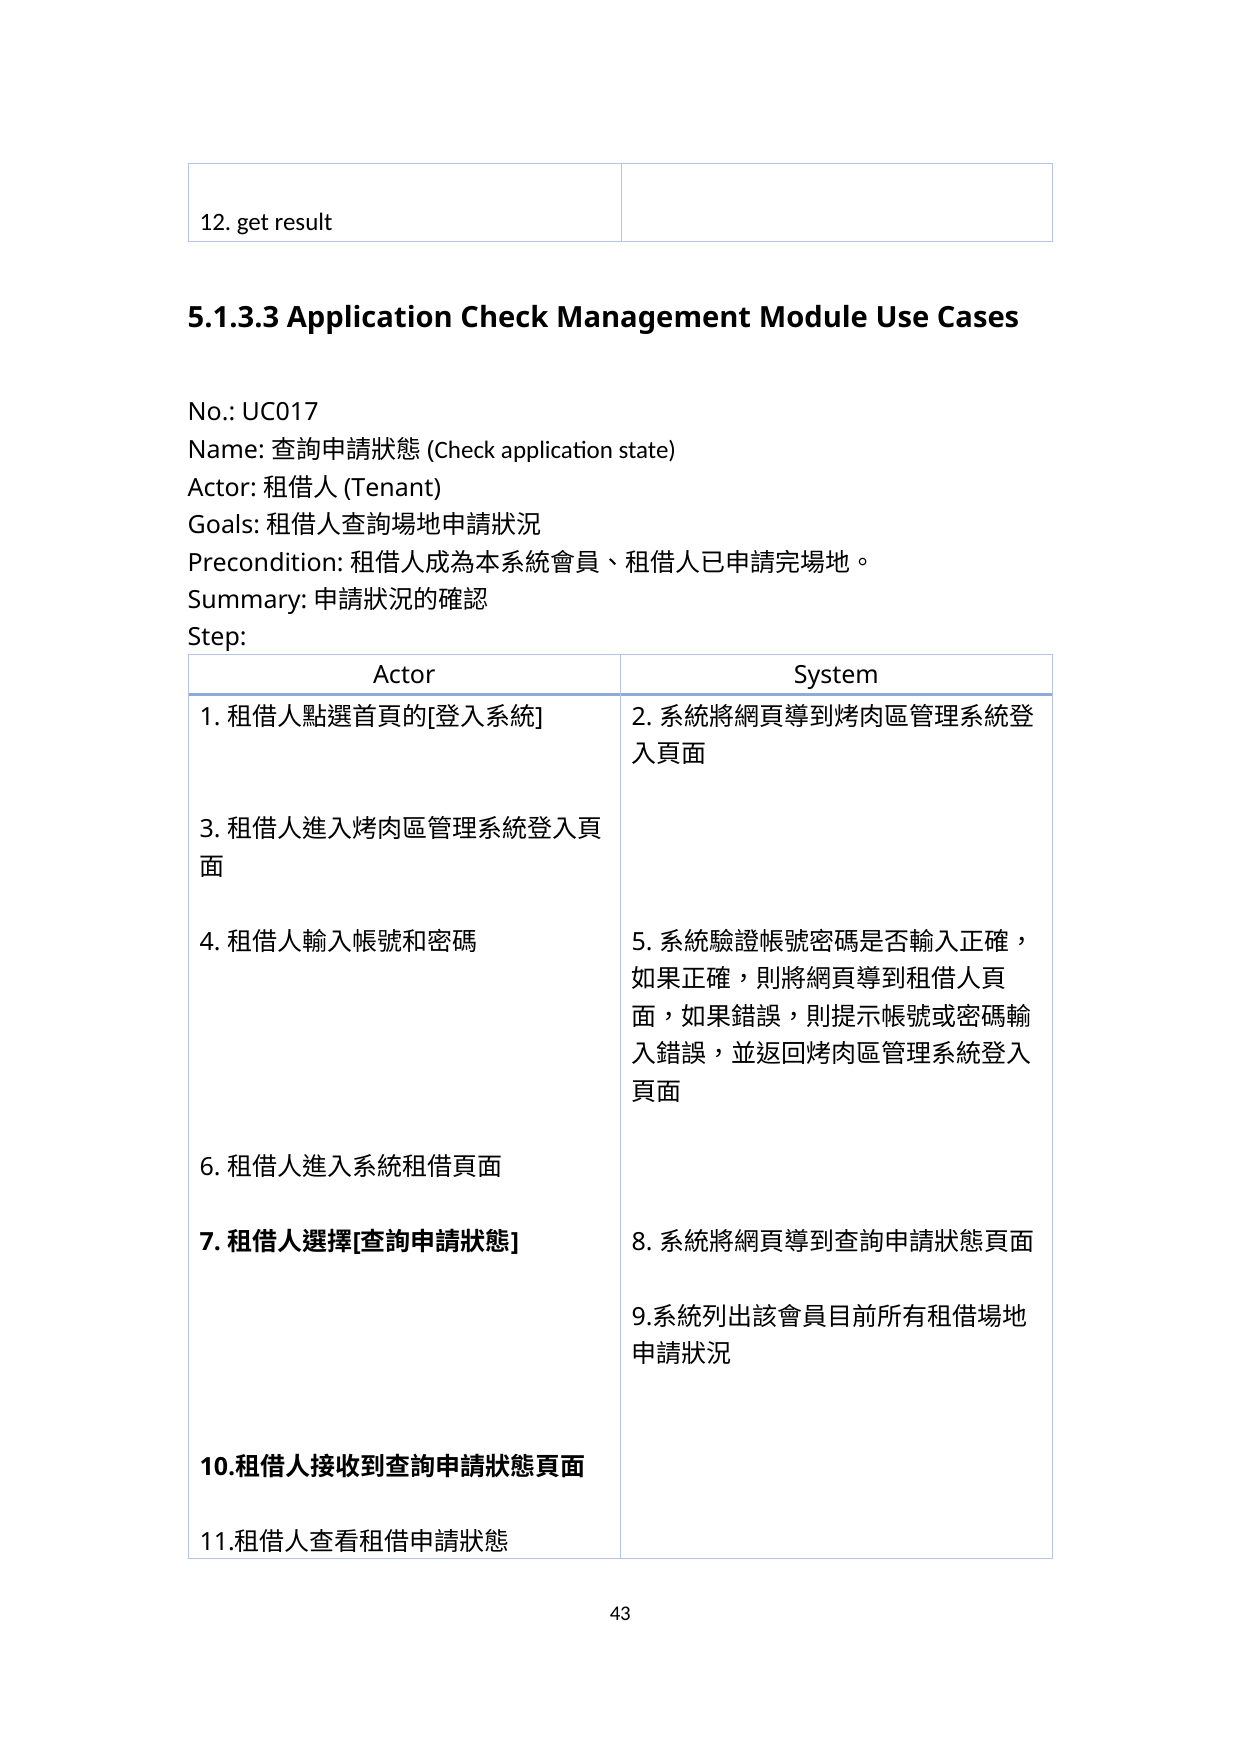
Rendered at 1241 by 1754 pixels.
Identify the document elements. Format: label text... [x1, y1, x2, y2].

table_cell 2. 系統將網頁導到烤肉區管理系統登入頁面 5. 系統驗證帳號密碼是否輸入正確，如果正確，則將網頁導到租借人頁面，如果錯誤，則提示帳號或密碼輸入錯誤，並返回烤肉區管理系統登入頁面 8. 系統將網頁導到查詢申請狀態頁面 9.系統列出該會員目前所有租借場地申請狀況 [621, 696, 1052, 1558]
text 5.1.3.3 Application Check Management Module Use Cases [187, 279, 1053, 354]
text Precondition: 租借人成為本系統會員、租借人已申請完場地。 [187, 542, 1053, 579]
text Step: [187, 617, 1053, 654]
text Name: 查詢申請狀態 (Check application state) [187, 429, 1053, 467]
text No.: UC017 [187, 392, 1053, 429]
table_header System [621, 655, 1052, 693]
text Summary: 申請狀況的確認 [187, 579, 1053, 617]
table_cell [189, 164, 621, 241]
text Actor: 租借人 (Tenant) [187, 467, 1053, 504]
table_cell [622, 164, 1052, 241]
text Goals: 租借人查詢場地申請狀況 [187, 504, 1053, 542]
table_header Actor [189, 655, 620, 693]
table_cell 1. 租借人點選首頁的[登入系統] 3. 租借人進入烤肉區管理系統登入頁面 4. 租借人輸入帳號和密碼 6. 租借人進入系統租借頁面 7. 租借人選擇[查詢申請狀態] 10.租借人接收到查詢申請狀態頁面 11.租借人查看租借申請狀態 [189, 696, 620, 1558]
